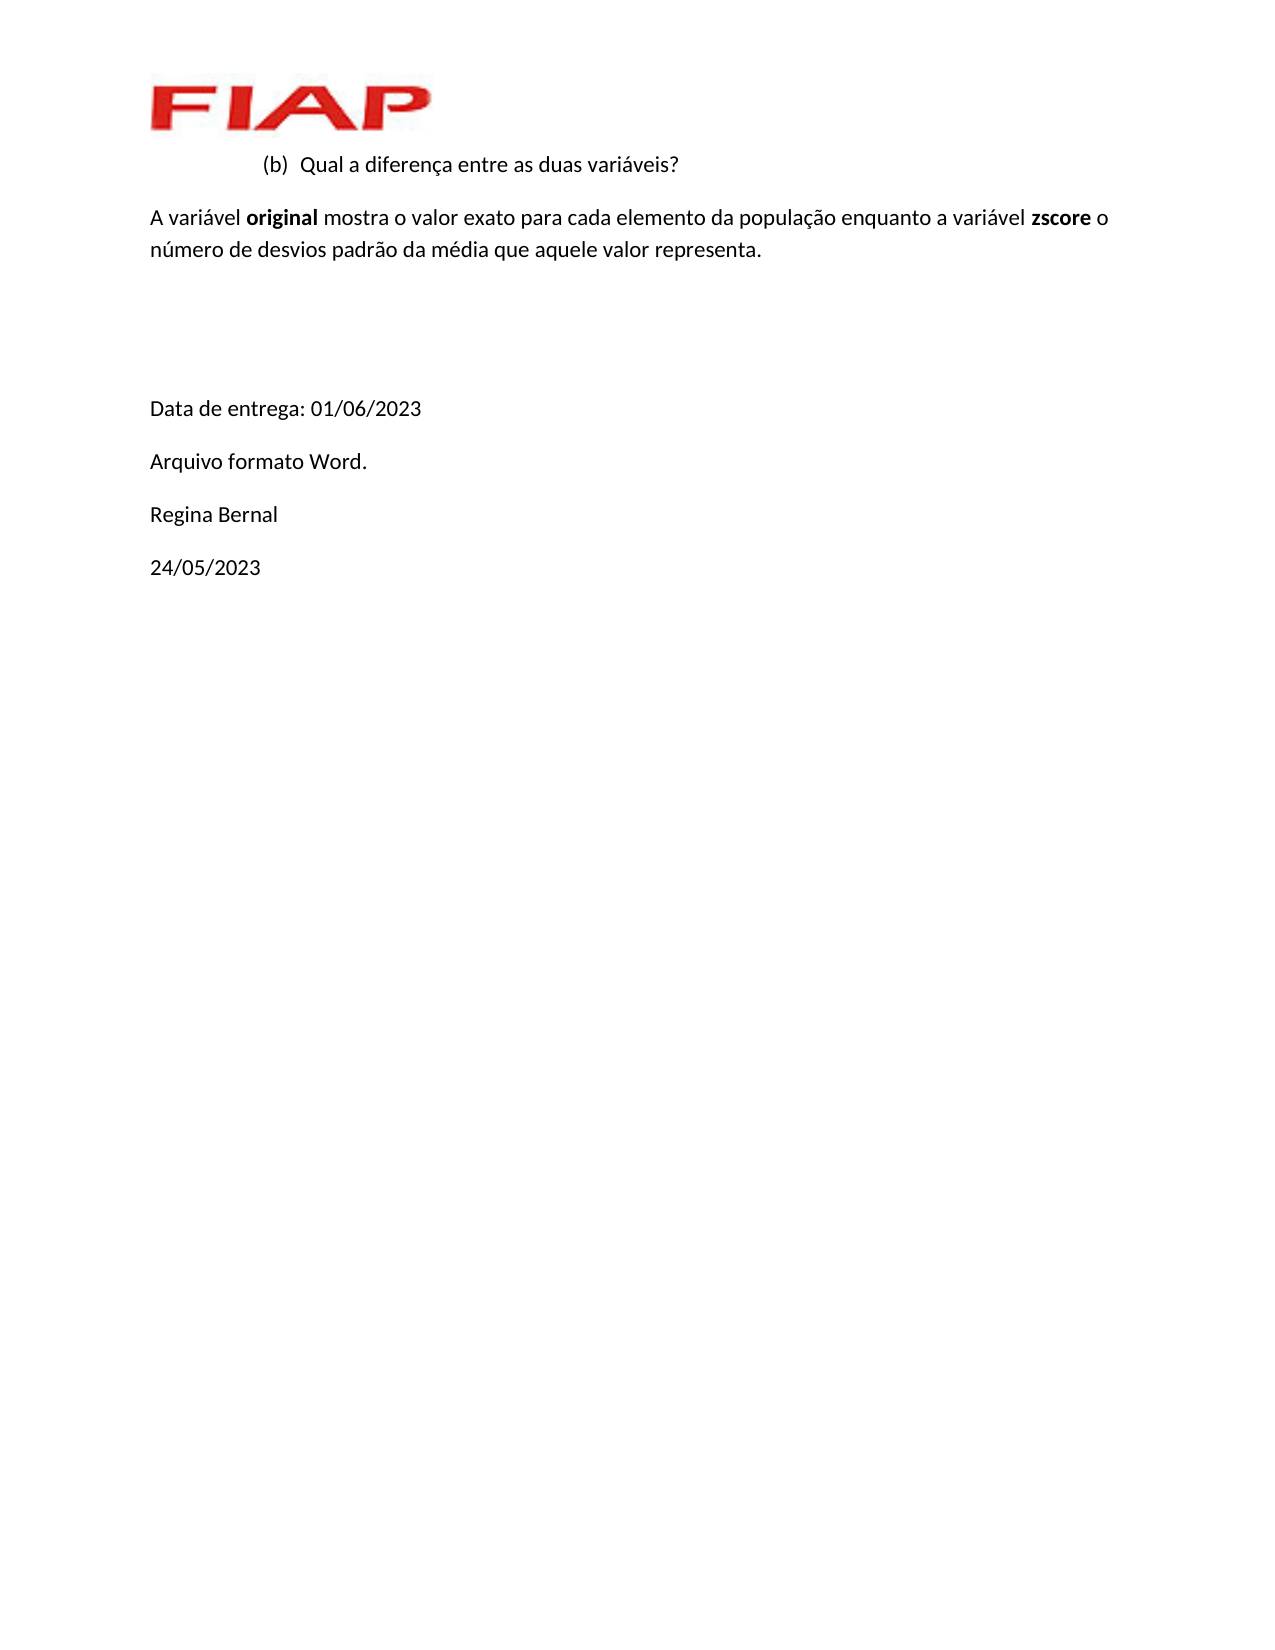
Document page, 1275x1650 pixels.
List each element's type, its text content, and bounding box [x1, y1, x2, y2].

text 24/05/2023 [150, 553, 1125, 581]
list Qual a diferença entre as duas variáveis? [262, 150, 1125, 178]
text A variável original mostra o valor exato para cada elemento da população enquanto a variável zscore o número de desvios padrão da média que aquele valor representa. [150, 203, 1125, 263]
text Data de entrega: 01/06/2023 [150, 394, 1125, 422]
picture [150, 73, 434, 138]
text Regina Bernal [150, 500, 1125, 528]
text Arquivo formato Word. [150, 447, 1125, 475]
